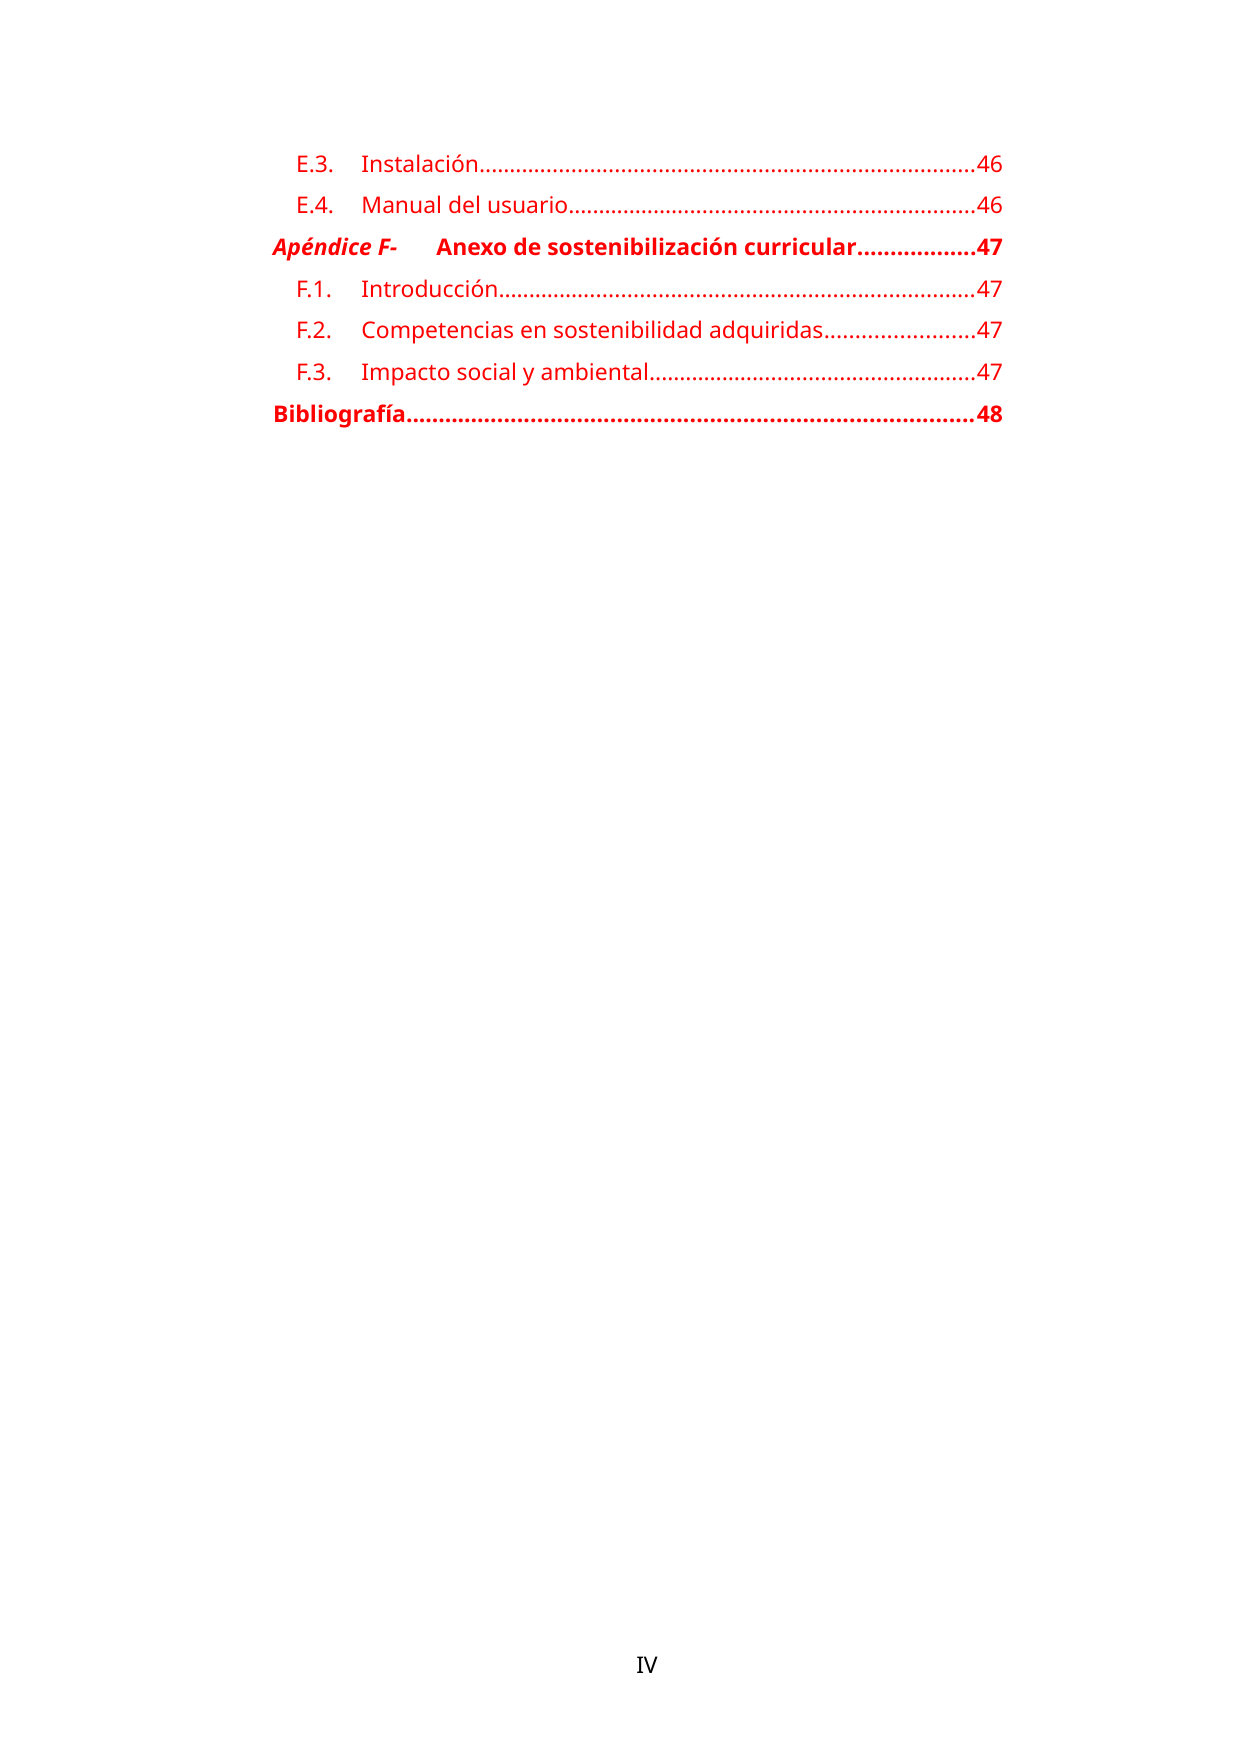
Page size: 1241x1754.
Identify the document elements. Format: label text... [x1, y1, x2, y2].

text F.3. Impacto social y ambiental 47 [259, 356, 1004, 387]
text Bibliografía 48 [236, 398, 1004, 429]
text F.2. Competencias en sostenibilidad adquiridas 47 [259, 314, 1004, 346]
text F.1. Introducción 47 [259, 273, 1004, 304]
text E.4. Manual del usuario 46 [259, 189, 1004, 221]
text E.3. Instalación 46 [259, 148, 1004, 179]
text Apéndice F- Anexo de sostenibilización curricular 47 [236, 231, 1004, 262]
